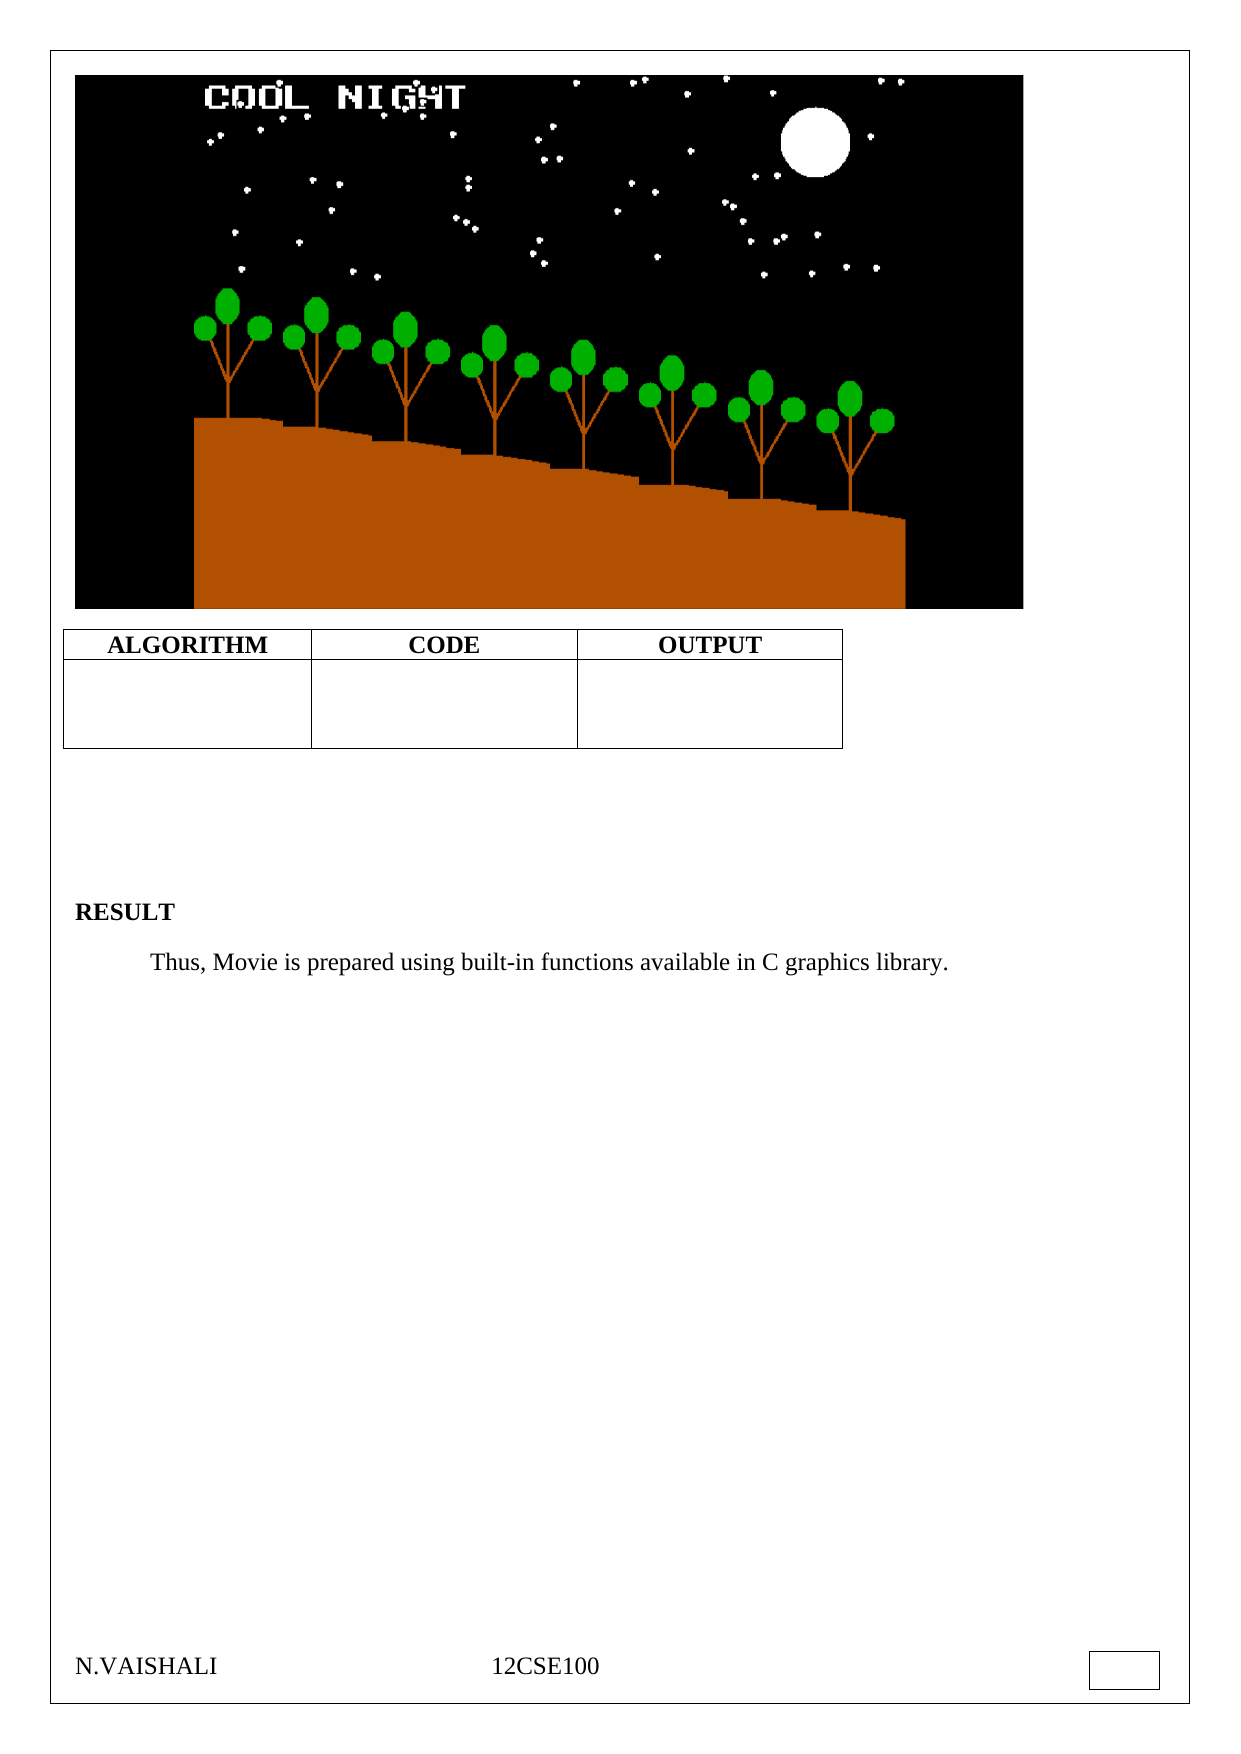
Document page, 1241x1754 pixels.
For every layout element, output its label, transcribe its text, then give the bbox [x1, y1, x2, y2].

table_cell [64, 660, 311, 748]
table_header ALGORITHM [64, 630, 311, 659]
table_header CODE [312, 630, 577, 659]
table_cell [312, 660, 577, 748]
text RESULT [75, 897, 1165, 926]
text Thus, Movie is prepared using built-in functions available in C graphics library. [75, 947, 1165, 976]
table_header OUTPUT [578, 630, 842, 659]
table_cell [578, 660, 842, 748]
picture [75, 75, 1024, 609]
